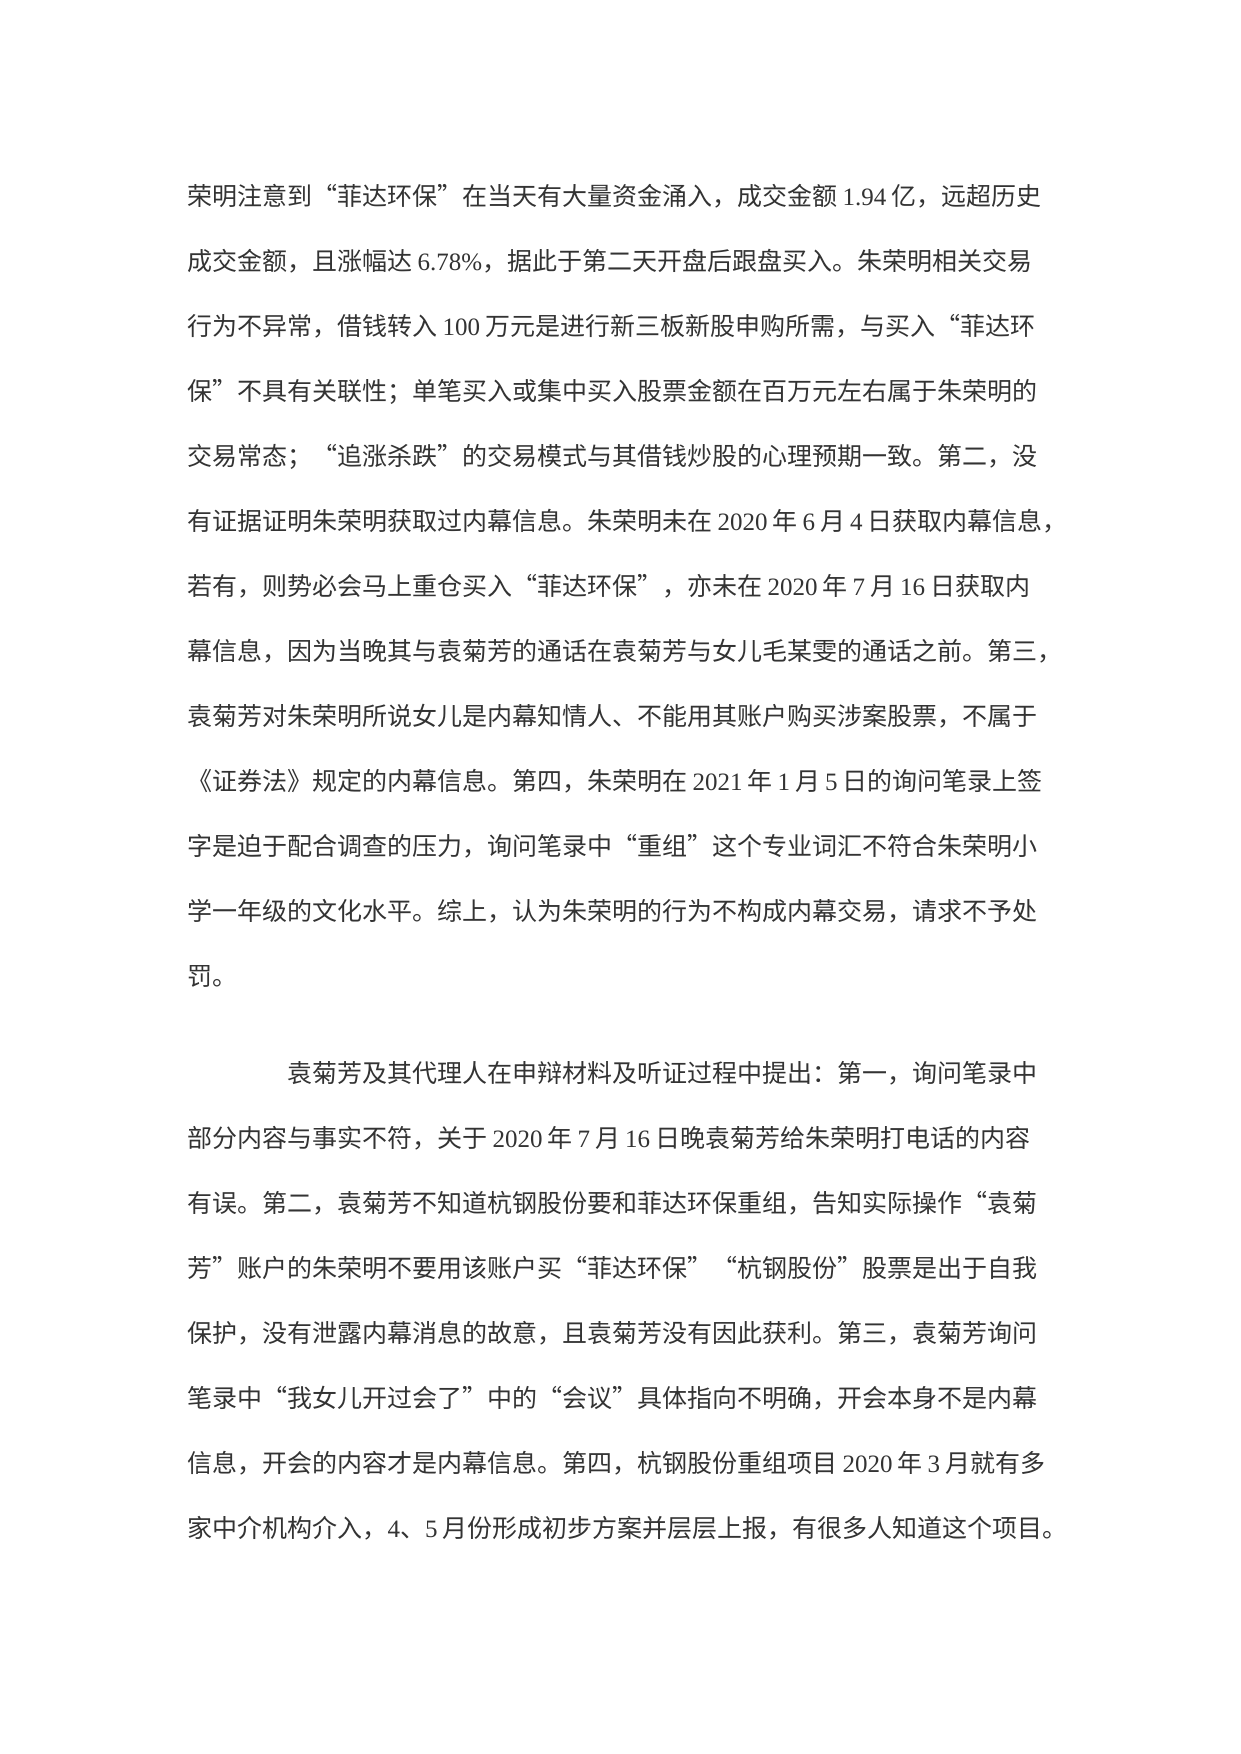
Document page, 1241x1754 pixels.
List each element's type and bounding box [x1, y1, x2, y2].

text [187, 1039, 1053, 1559]
text [187, 162, 1053, 1007]
